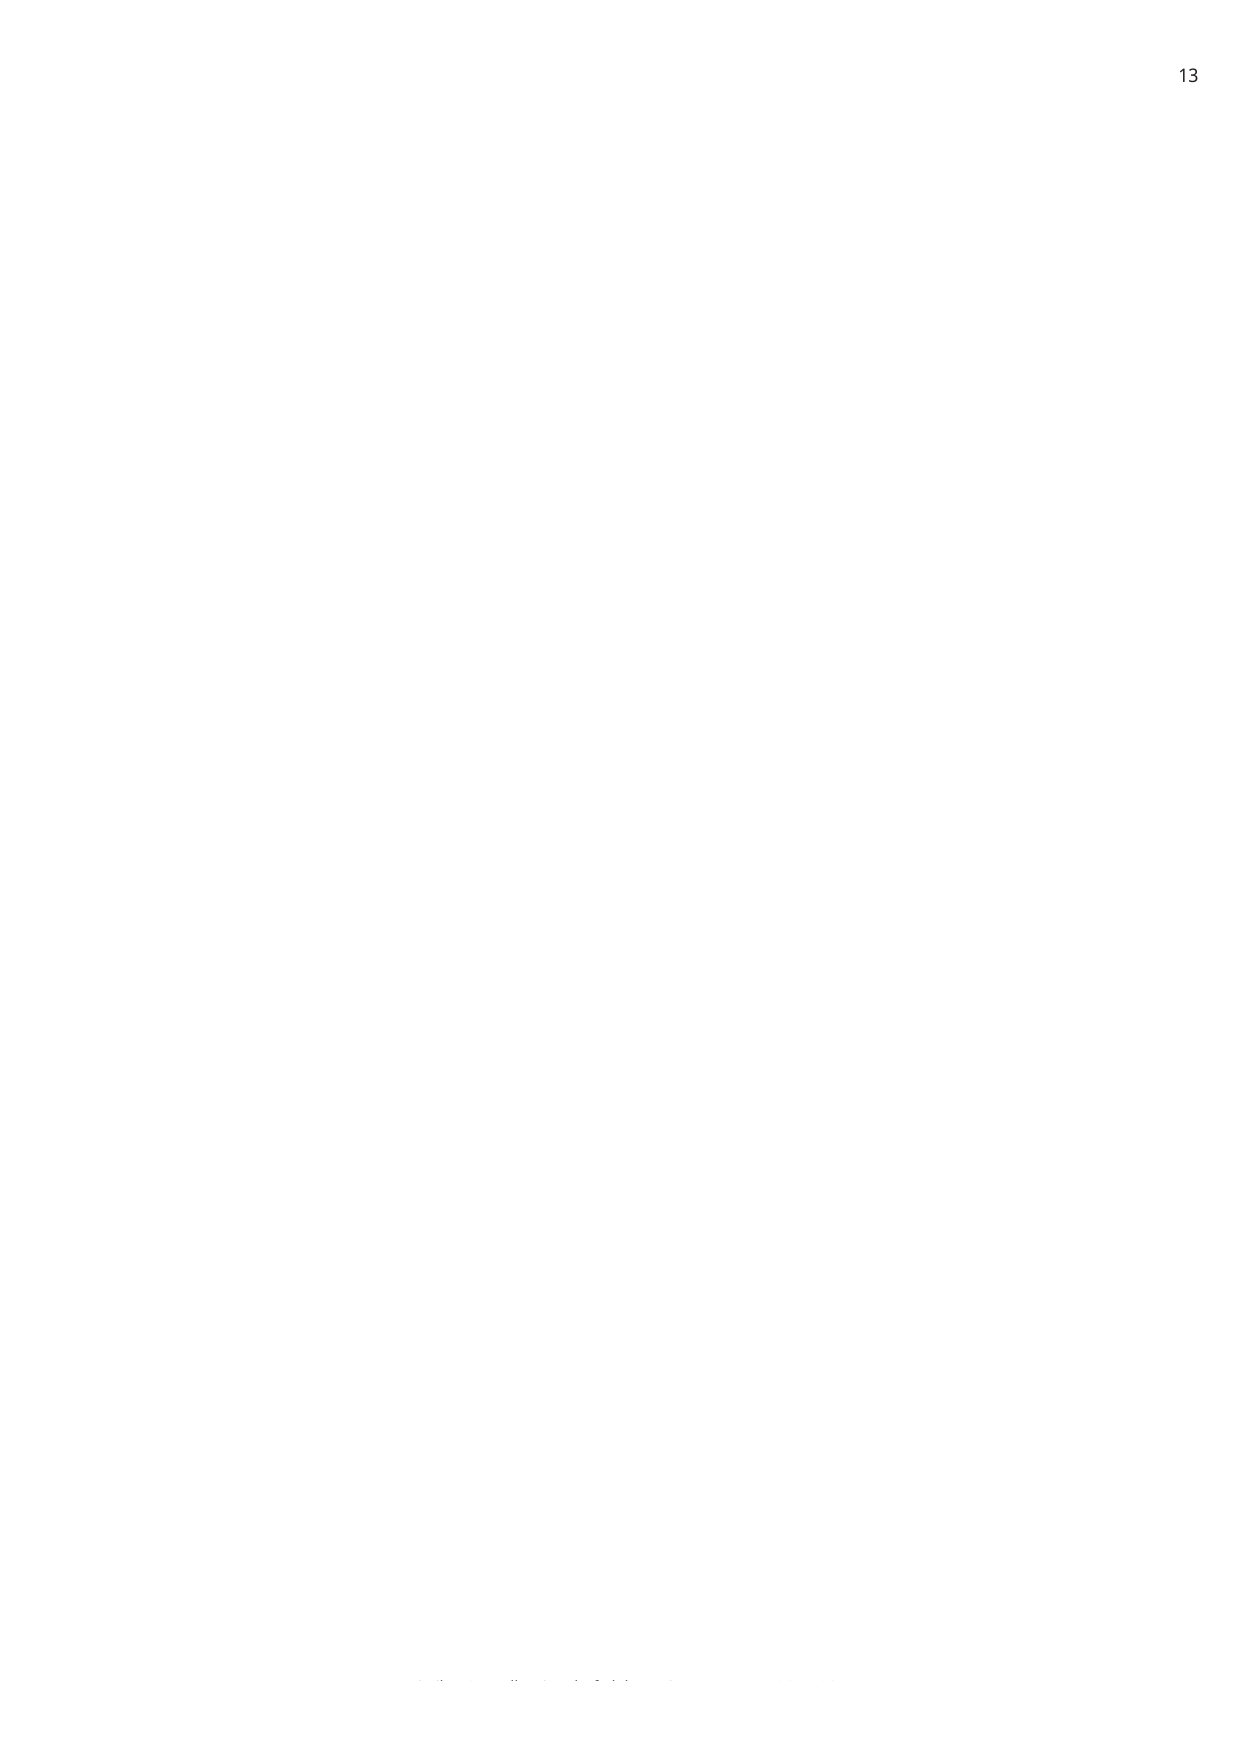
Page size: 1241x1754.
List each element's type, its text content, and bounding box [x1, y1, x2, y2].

text 13 [29, 62, 1198, 88]
